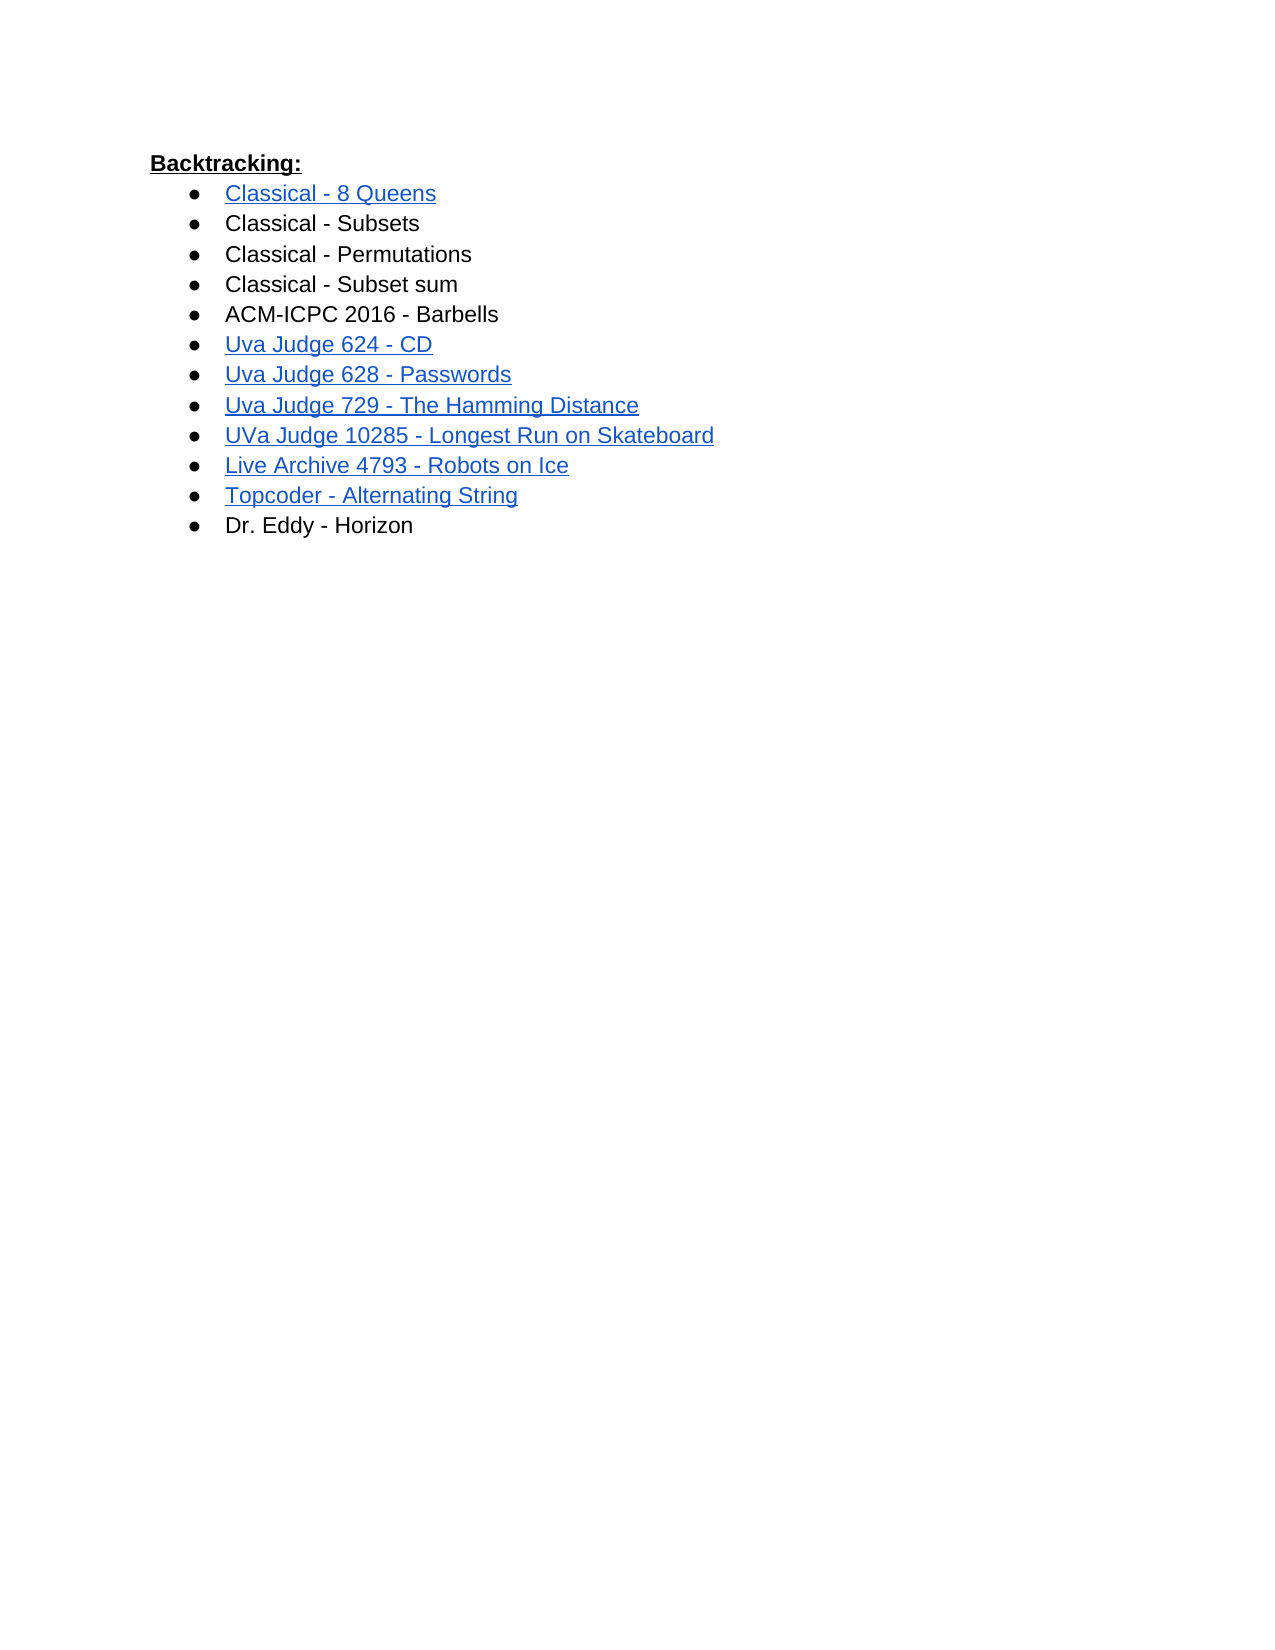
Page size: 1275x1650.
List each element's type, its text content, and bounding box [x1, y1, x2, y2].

list UVa Judge 10285 - Longest Run on Skateboard [187, 422, 1125, 448]
list Classical - Subsets [187, 210, 1125, 237]
list Topcoder - Alternating String [187, 482, 1125, 509]
list Classical - 8 Queens [187, 180, 1125, 207]
list Uva Judge 624 - CD [187, 331, 1125, 358]
list Uva Judge 729 - The Hamming Distance [187, 392, 1125, 418]
text Backtracking: [150, 150, 1125, 176]
list Uva Judge 628 - Passwords [187, 361, 1125, 388]
list Live Archive 4793 - Robots on Ice [187, 452, 1125, 478]
list Classical - Subset sum [187, 271, 1125, 297]
list ACM-ICPC 2016 - Barbells [187, 301, 1125, 327]
list Dr. Eddy - Horizon [187, 512, 1125, 539]
list Classical - Permutations [187, 241, 1125, 267]
